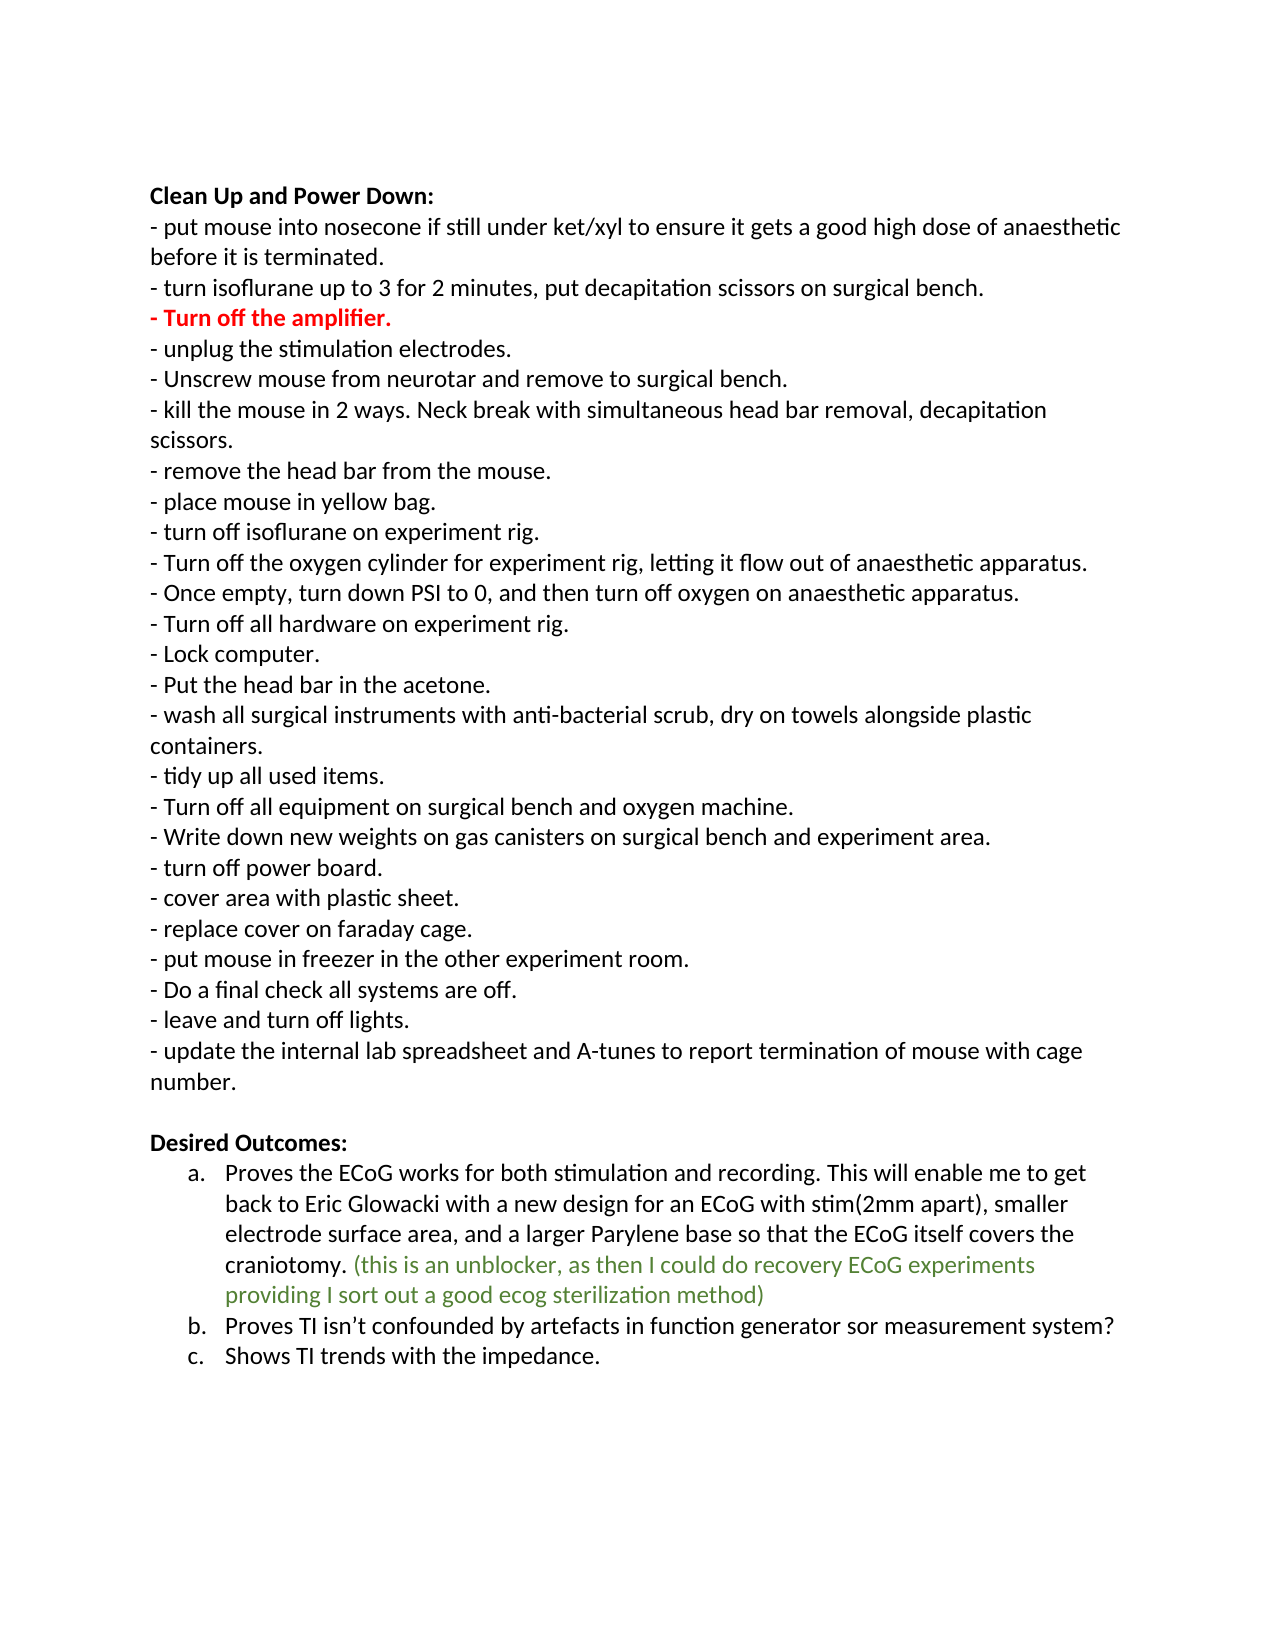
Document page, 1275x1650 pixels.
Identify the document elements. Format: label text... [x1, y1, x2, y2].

text - Turn off the oxygen cylinder for experiment rig, letting it flow out of anaesthetic apparatus. [150, 547, 1125, 577]
text - leave and turn off lights. [150, 1004, 1125, 1035]
text - turn off isoflurane on experiment rig. [150, 516, 1125, 547]
text - Lock computer. [150, 638, 1125, 669]
text - Do a final check all systems are off. [150, 974, 1125, 1004]
text - Turn off all hardware on experiment rig. [150, 608, 1125, 638]
text - tidy up all used items. [150, 760, 1125, 791]
text - turn isoflurane up to 3 for 2 minutes, put decapitation scissors on surgical bench. [150, 272, 1125, 303]
list Shows TI trends with the impedance. [187, 1340, 1125, 1371]
text - Write down new weights on gas canisters on surgical bench and experiment area. [150, 821, 1125, 852]
text Clean Up and Power Down: [150, 181, 1125, 211]
text - wash all surgical instruments with anti-bacterial scrub, dry on towels alongside plastic containers. [150, 699, 1125, 760]
text - cover area with plastic sheet. [150, 882, 1125, 913]
text - Turn off all equipment on surgical bench and oxygen machine. [150, 791, 1125, 821]
text - remove the head bar from the mouse. [150, 455, 1125, 486]
list Proves TI isn’t confounded by artefacts in function generator sor measurement system? [187, 1310, 1125, 1340]
text - turn off power board. [150, 852, 1125, 882]
text - replace cover on faraday cage. [150, 913, 1125, 943]
text - kill the mouse in 2 ways. Neck break with simultaneous head bar removal, decapitation scissors. [150, 394, 1125, 455]
text - Put the head bar in the acetone. [150, 669, 1125, 699]
text - put mouse in freezer in the other experiment room. [150, 943, 1125, 974]
text - Once empty, turn down PSI to 0, and then turn off oxygen on anaesthetic apparatus. [150, 577, 1125, 608]
text - place mouse in yellow bag. [150, 486, 1125, 516]
text - Turn off the amplifier. [150, 303, 1125, 333]
text - Unscrew mouse from neurotar and remove to surgical bench. [150, 364, 1125, 394]
list Proves the ECoG works for both stimulation and recording. This will enable me to get back to Eric Glowacki with a new design for an ECoG with stim(2mm apart), smaller electrode surface area, and a larger Parylene base so that the ECoG itself covers the craniotomy. (this is an unblocker, as then I could do recovery ECoG experiments providing I sort out a good ecog sterilization method) [187, 1157, 1125, 1310]
text Desired Outcomes: [150, 1127, 1125, 1157]
text - update the internal lab spreadsheet and A-tunes to report termination of mouse with cage number. [150, 1035, 1125, 1096]
text - unplug the stimulation electrodes. [150, 333, 1125, 364]
text - put mouse into nosecone if still under ket/xyl to ensure it gets a good high dose of anaesthetic before it is terminated. [150, 211, 1125, 272]
